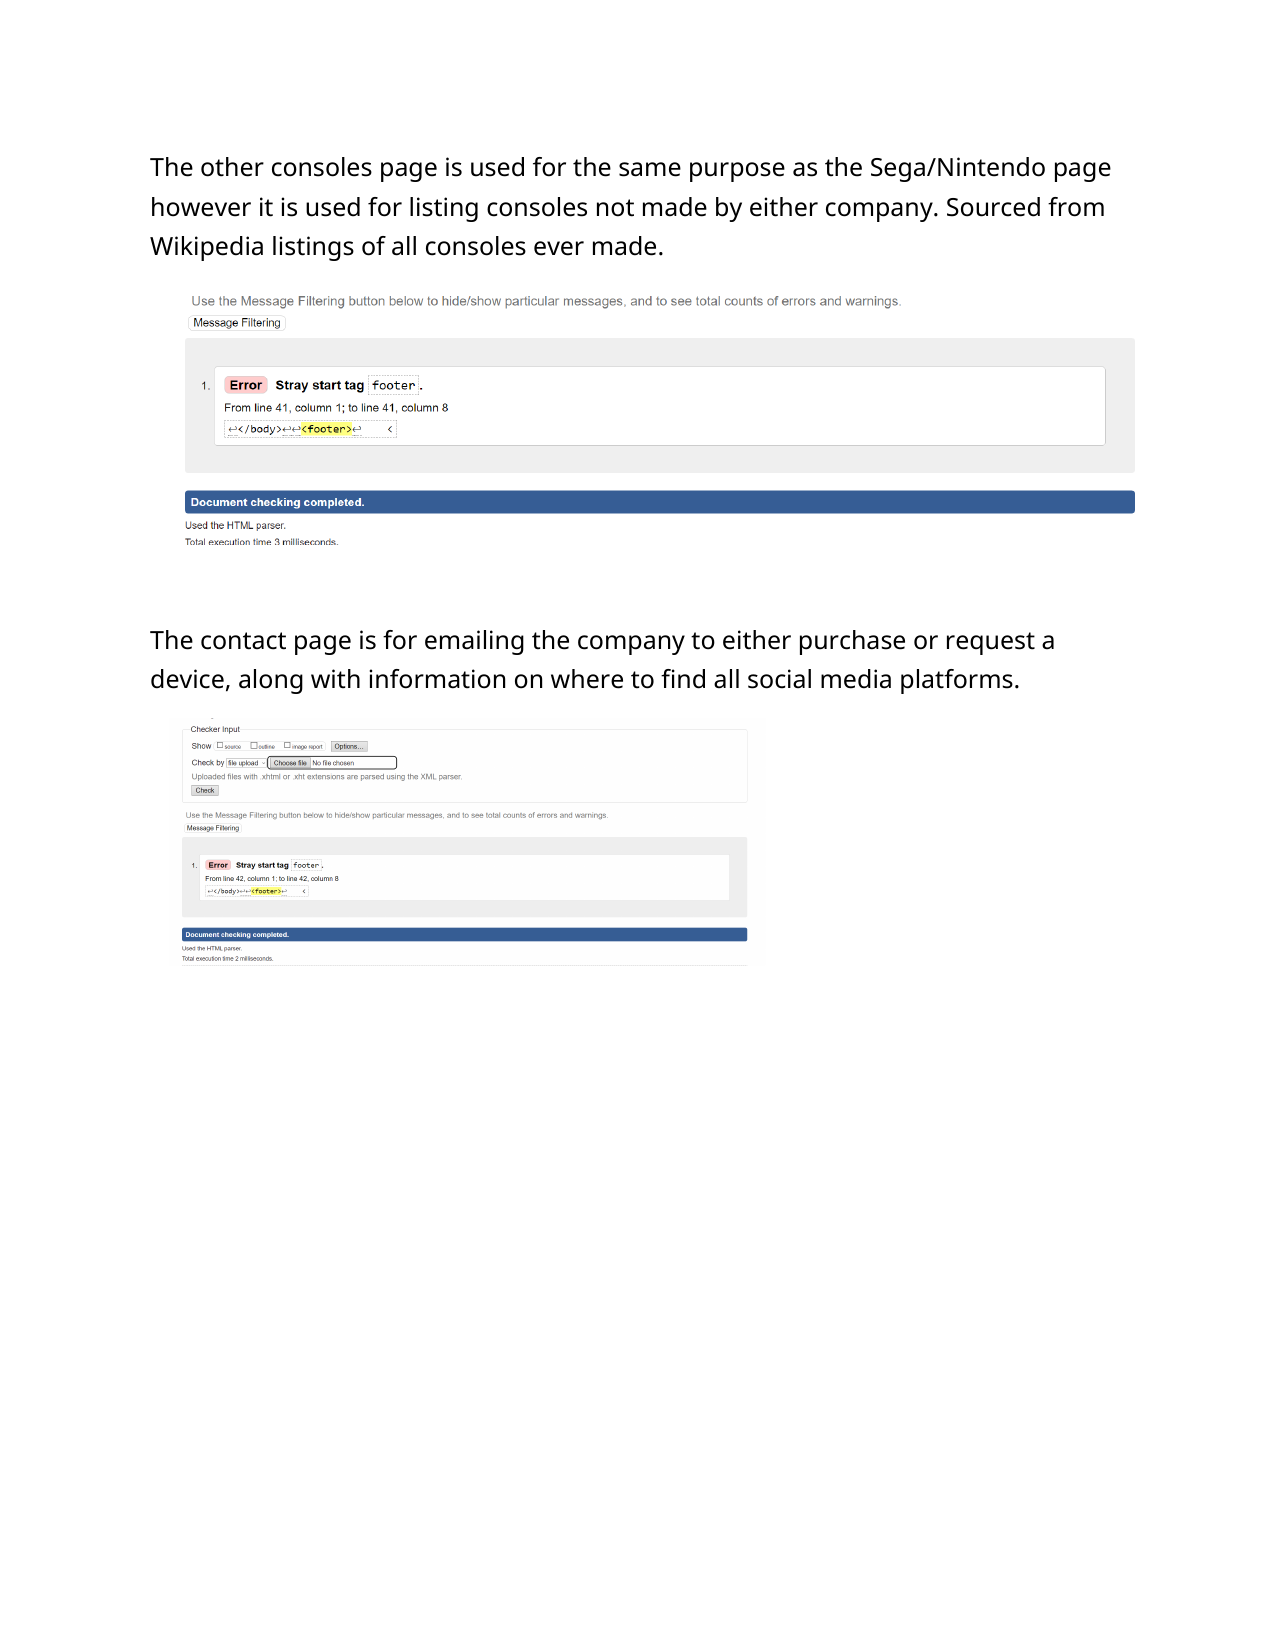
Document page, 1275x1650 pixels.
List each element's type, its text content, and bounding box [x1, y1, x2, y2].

text The contact page is for emailing the company to either purchase or request a device, along with information on where to find all social media platforms. [150, 623, 1125, 696]
text The other consoles page is used for the same purpose as the Sega/Nintendo page however it is used for listing consoles not made by either company. Sourced from Wikipedia listings of all consoles ever made. [150, 150, 1125, 263]
